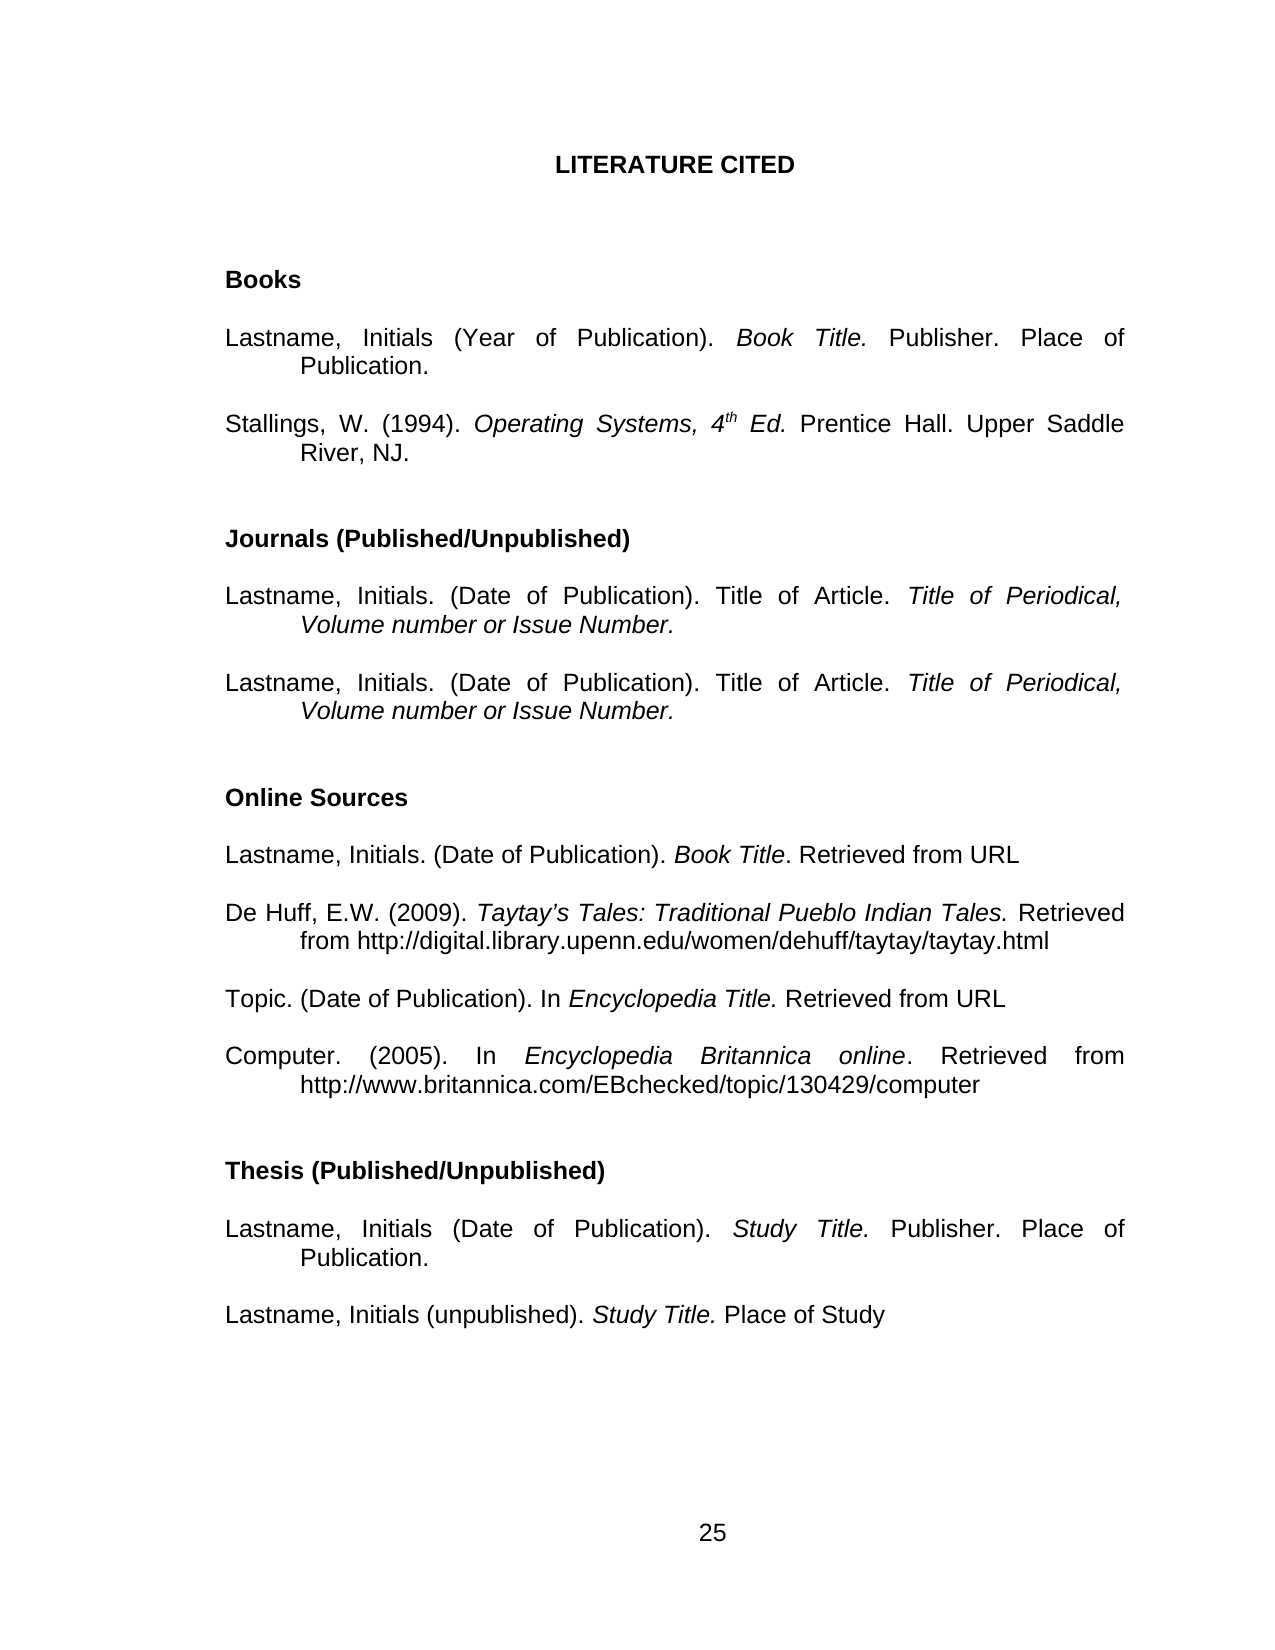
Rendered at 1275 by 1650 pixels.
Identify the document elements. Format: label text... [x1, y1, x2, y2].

text Computer. (2005). In Encyclopedia Britannica online. Retrieved from http://www.britannica.com/EBchecked/topic/130429/computer [225, 1041, 1125, 1099]
text Lastname, Initials. (Date of Publication). Title of Article. Title of Periodical, Volume number or Issue Number. [225, 667, 1125, 725]
subtitle Books [225, 265, 1125, 294]
text Lastname, Initials. (Date of Publication). Title of Article. Title of Periodical, Volume number or Issue Number. [225, 581, 1125, 639]
text Lastname, Initials (unpublished). Study Title. Place of Study [225, 1300, 1125, 1329]
text De Huff, E.W. (2009). Taytay’s Tales: Traditional Pueblo Indian Tales. Retrieved from http://digital.library.upenn.edu/women/dehuff/taytay/taytay.html [225, 897, 1125, 955]
subtitle Journals (Published/Unpublished) [225, 524, 1125, 552]
subtitle Online Sources [225, 782, 1125, 811]
text Lastname, Initials (Date of Publication). Study Title. Publisher. Place of Publication. [225, 1214, 1125, 1271]
subtitle literature cited [225, 150, 1125, 179]
text Thesis (Published/Unpublished) [225, 1156, 1125, 1185]
text Stallings, W. (1994). Operating Systems, 4th Ed. Prentice Hall. Upper Saddle River, NJ. [225, 409, 1125, 466]
text Lastname, Initials. (Date of Publication). Book Title. Retrieved from URL [225, 840, 1125, 869]
text Topic. (Date of Publication). In Encyclopedia Title. Retrieved from URL [225, 984, 1125, 1012]
text Lastname, Initials (Year of Publication). Book Title. Publisher. Place of Publication. [225, 322, 1125, 380]
